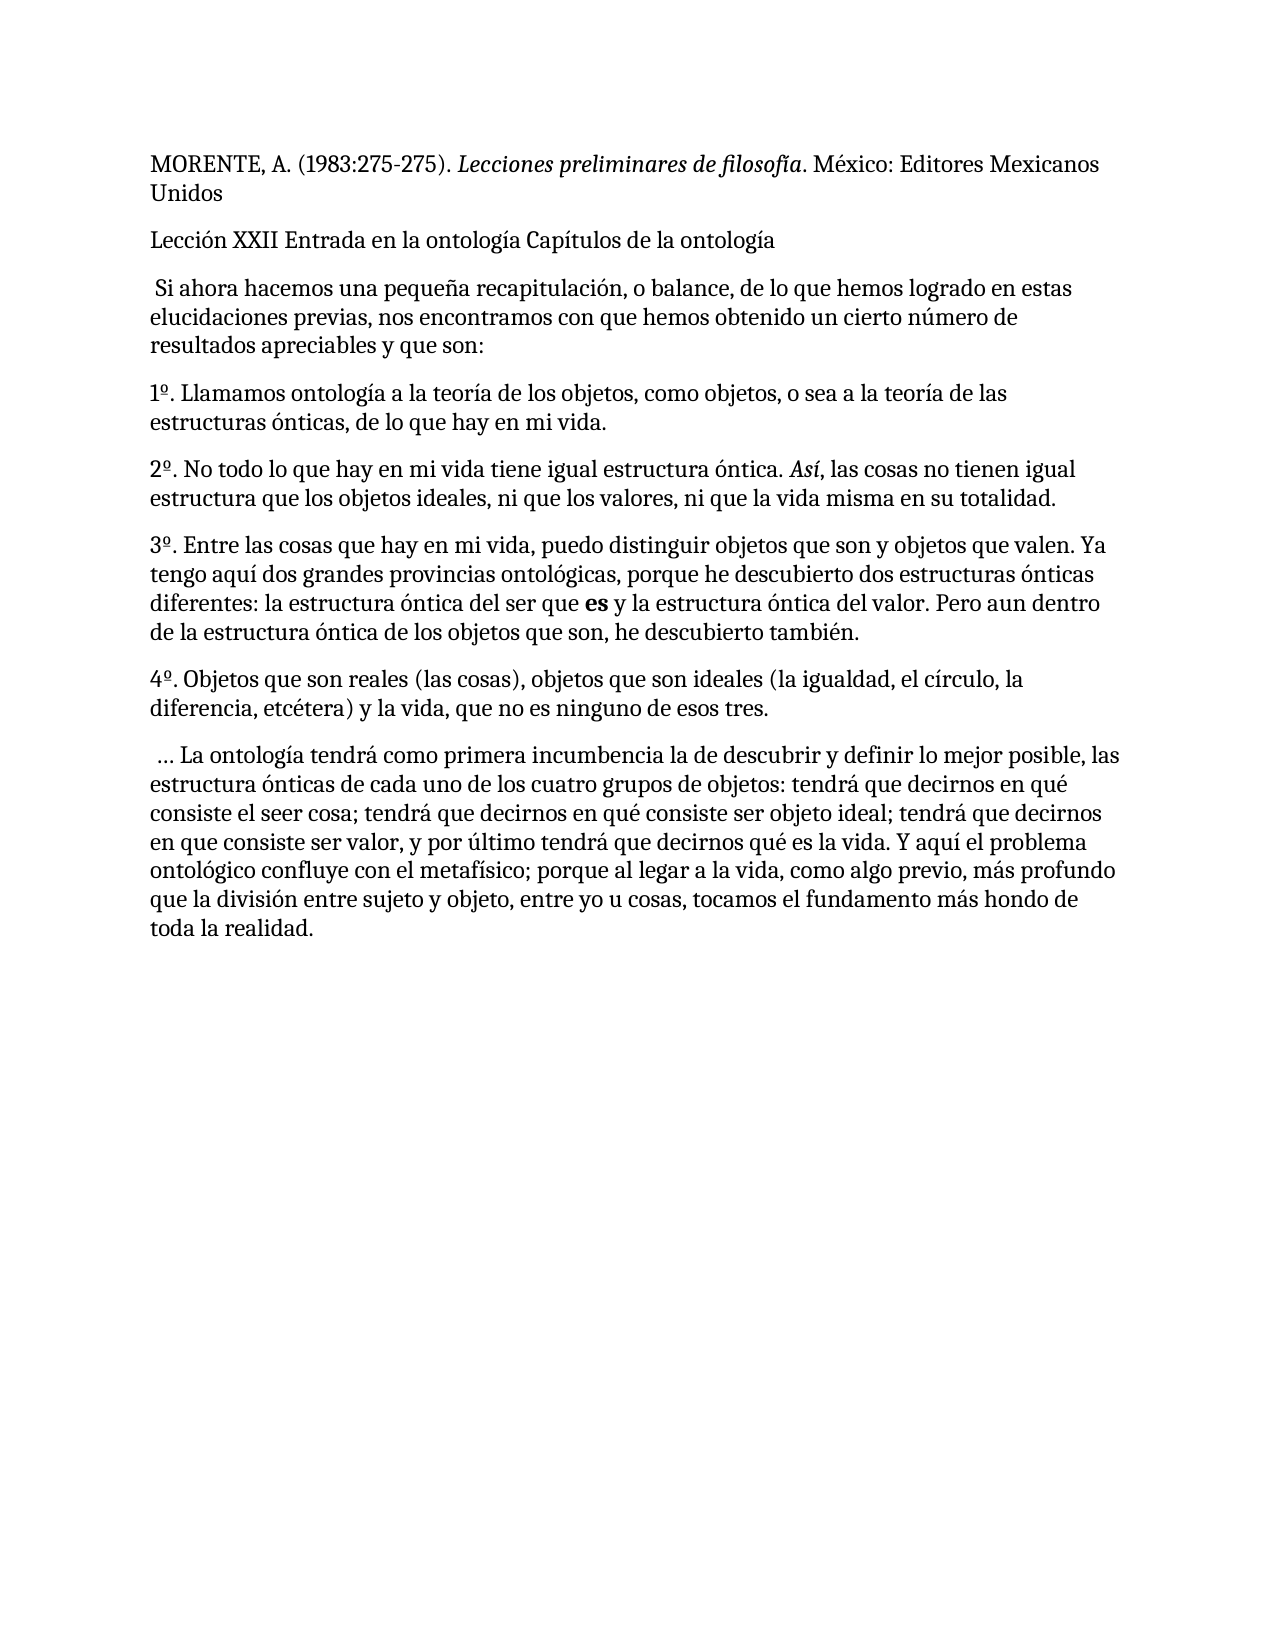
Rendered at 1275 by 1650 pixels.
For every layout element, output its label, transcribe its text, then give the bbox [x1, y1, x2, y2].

text 2º. No todo lo que hay en mi vida tiene igual estructura óntica. Así, las cosas no tienen igual estructura que los objetos ideales, ni que los valores, ni que la vida misma en su totalidad. [150, 455, 1125, 512]
text Si ahora hacemos una pequeña recapitulación, o balance, de lo que hemos logrado en estas elucidaciones previas, nos encontramos con que hemos obtenido un cierto número de resultados apreciables y que son: [150, 274, 1125, 360]
text MORENTE, A. (1983:275-275). Lecciones preliminares de filosofía. México: Editores Mexicanos Unidos [150, 150, 1125, 207]
text 3º. Entre las cosas que hay en mi vida, puedo distinguir objetos que son y objetos que valen. Ya tengo aquí dos grandes provincias ontológicas, porque he descubierto dos estructuras ónticas diferentes: la estructura óntica del ser que es y la estructura óntica del valor. Pero aun dentro de la estructura óntica de los objetos que son, he descubierto también. [150, 531, 1125, 646]
text 4º. Objetos que son reales (las cosas), objetos que son ideales (la igualdad, el círculo, la diferencia, etcétera) y la vida, que no es ninguno de esos tres. [150, 665, 1125, 722]
text … La ontología tendrá como primera incumbencia la de descubrir y definir lo mejor posible, las estructura ónticas de cada uno de los cuatro grupos de objetos: tendrá que decirnos en qué consiste el seer cosa; tendrá que decirnos en qué consiste ser objeto ideal; tendrá que decirnos en que consiste ser valor, y por último tendrá que decirnos qué es la vida. Y aquí el problema ontológico confluye con el metafísico; porque al legar a la vida, como algo previo, más profundo que la división entre sujeto y objeto, entre yo u cosas, tocamos el fundamento más hondo de toda la realidad. [150, 741, 1125, 942]
text 1º. Llamamos ontología a la teoría de los objetos, como objetos, o sea a la teoría de las estructuras ónticas, de lo que hay en mi vida. [150, 379, 1125, 436]
text Lección XXII Entrada en la ontología Capítulos de la ontología [150, 226, 1125, 255]
